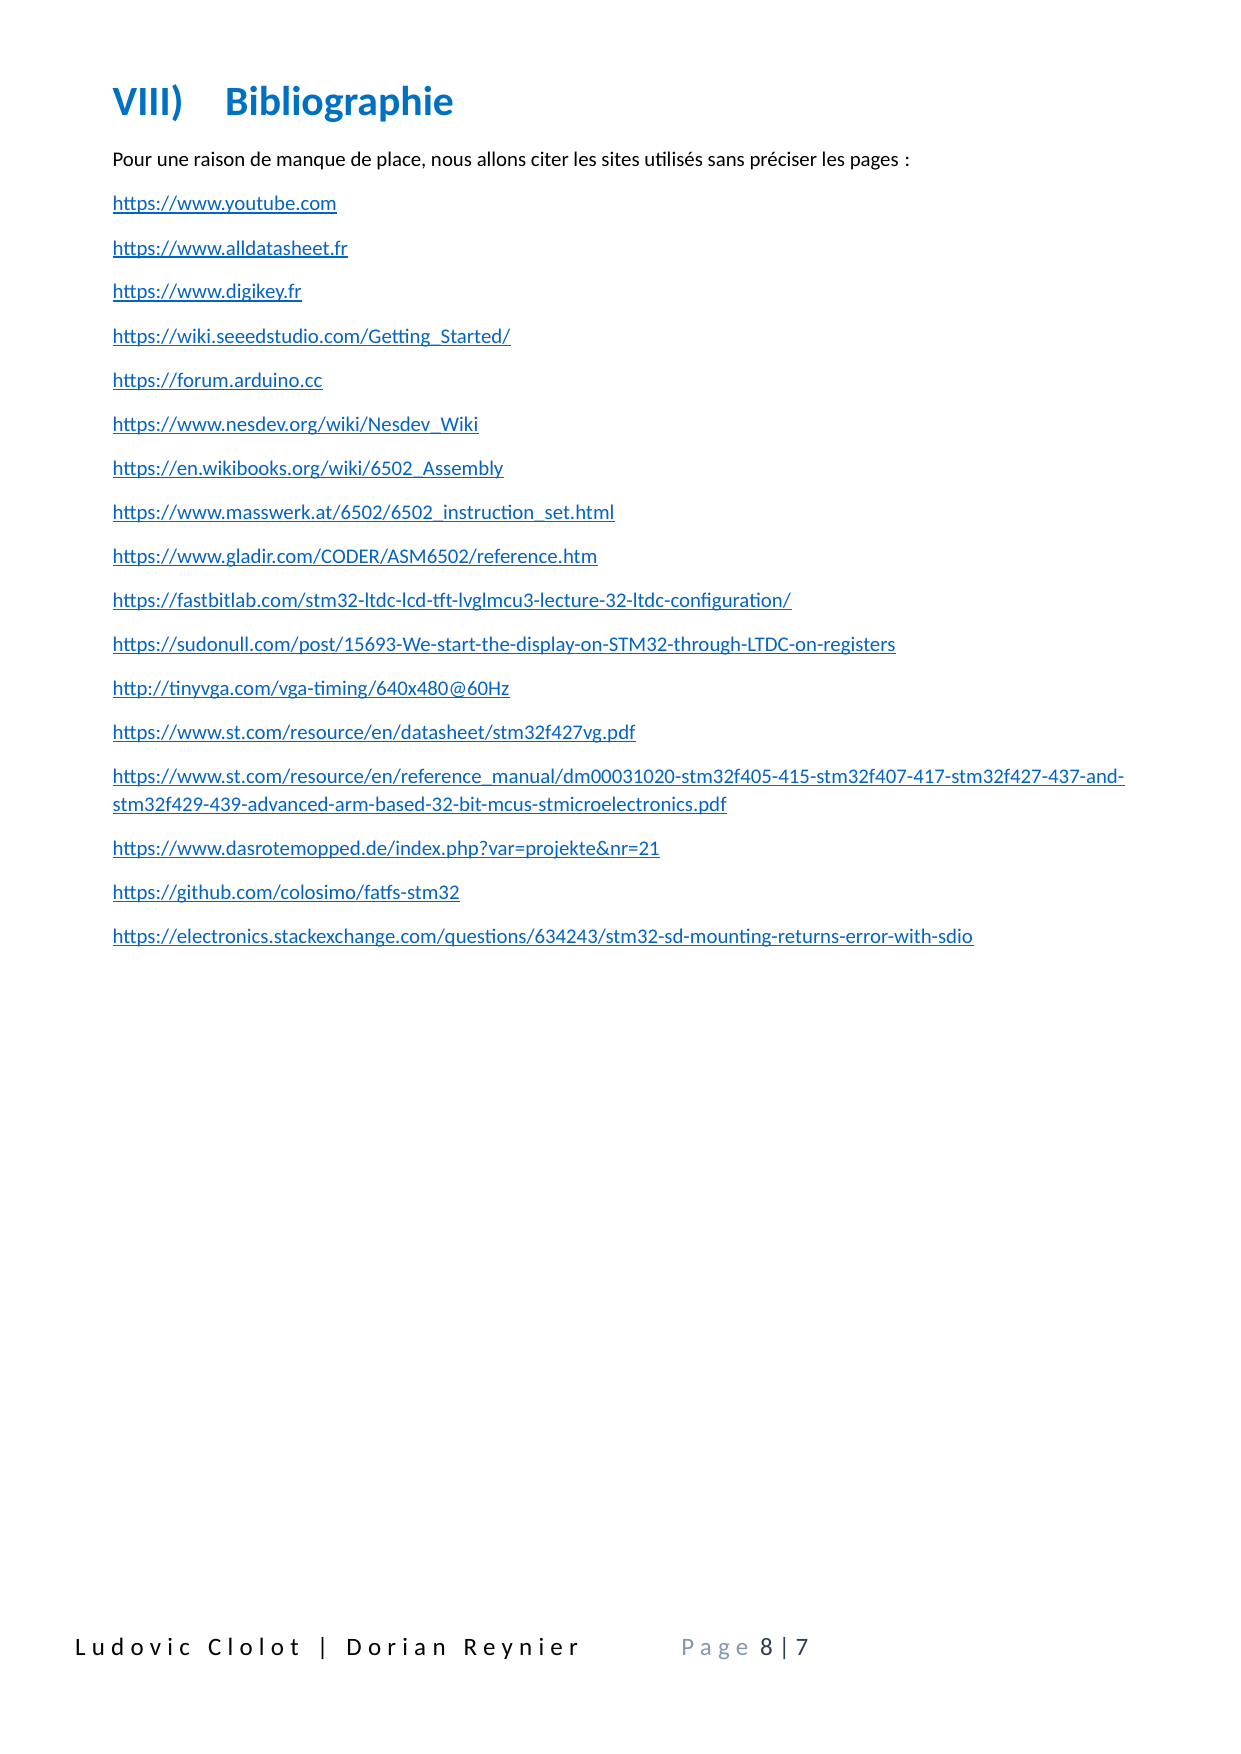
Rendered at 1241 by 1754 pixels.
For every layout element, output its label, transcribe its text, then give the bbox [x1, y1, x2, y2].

text https://en.wikibooks.org/wiki/6502_Assembly [112, 455, 1165, 480]
text https://fastbitlab.com/stm32-ltdc-lcd-tft-lvglmcu3-lecture-32-ltdc-configuration/ [112, 587, 1165, 613]
text https://www.masswerk.at/6502/6502_instruction_set.html [112, 499, 1165, 524]
text https://www.nesdev.org/wiki/Nesdev_Wiki [112, 411, 1165, 436]
text https://www.youtube.com [112, 191, 1165, 216]
text https://www.st.com/resource/en/reference_manual/dm00031020-stm32f405-415-stm32f407-417-stm32f427-437-and-stm32f429-439-advanced-arm-based-32-bit-mcus-stmicroelectronics.pdf [112, 763, 1165, 816]
text https://github.com/colosimo/fatfs-stm32 [112, 879, 1165, 904]
text https://sudonull.com/post/15693-We-start-the-display-on-STM32-through-LTDC-on-registers [112, 631, 1165, 657]
text https://www.st.com/resource/en/datasheet/stm32f427vg.pdf [112, 719, 1165, 745]
text https://www.digikey.fr [112, 279, 1165, 304]
text https://www.alldatasheet.fr [112, 235, 1165, 260]
text https://wiki.seeedstudio.com/Getting_Started/ [112, 323, 1165, 348]
text https://www.gladir.com/CODER/ASM6502/reference.htm [112, 543, 1165, 568]
list Bibliographie [112, 75, 1165, 126]
text https://electronics.stackexchange.com/questions/634243/stm32-sd-mounting-returns-error-with-sdio [112, 923, 1165, 948]
text https://forum.arduino.cc [112, 367, 1165, 392]
text https://www.dasrotemopped.de/index.php?var=projekte&nr=21 [112, 835, 1165, 860]
text Pour une raison de manque de place, nous allons citer les sites utilisés sans préciser les pages : [112, 147, 1165, 172]
text http://tinyvga.com/vga-timing/640x480@60Hz [112, 675, 1165, 701]
